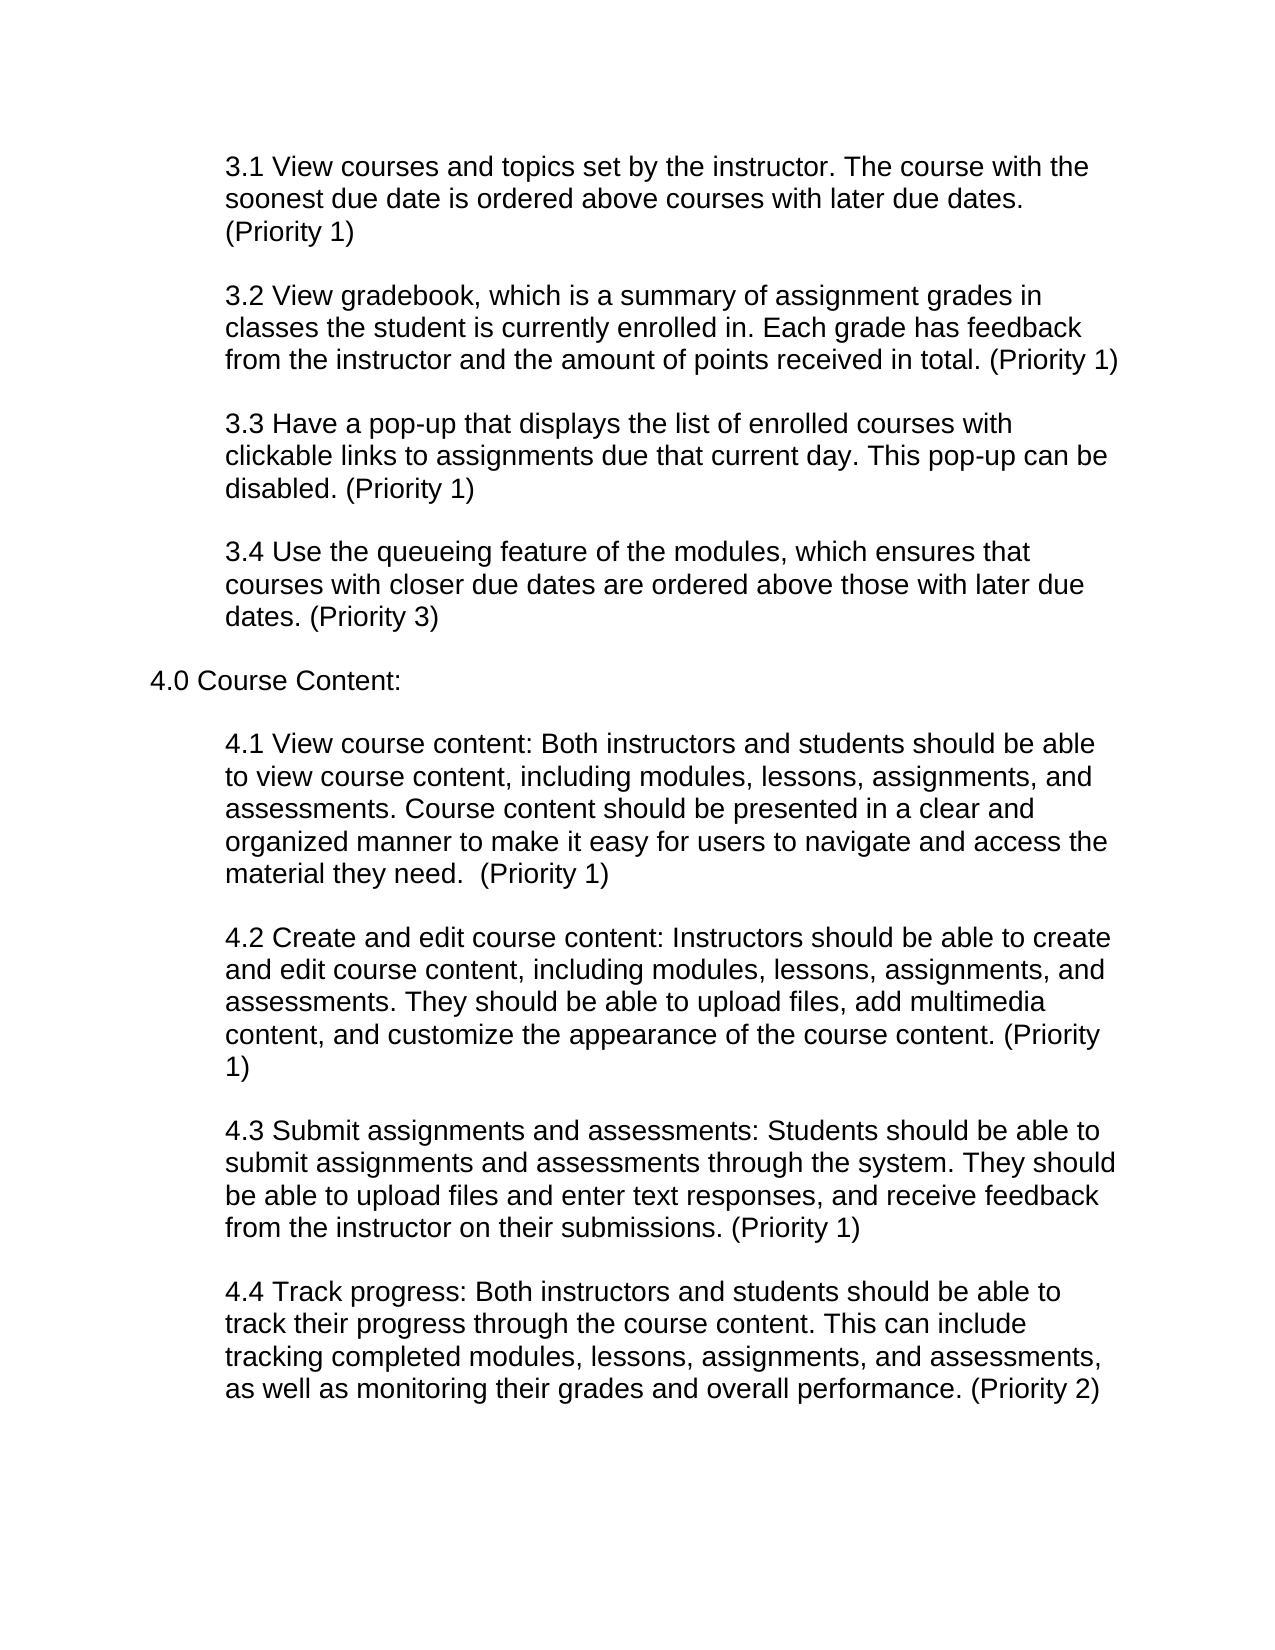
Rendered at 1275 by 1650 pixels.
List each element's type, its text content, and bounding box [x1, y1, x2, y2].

text 4.2 Create and edit course content: Instructors should be able to create and edit course content, including modules, lessons, assignments, and assessments. They should be able to upload files, add multimedia content, and customize the appearance of the course content. (Priority 1) [225, 921, 1125, 1083]
text 3.2 View gradebook, which is a summary of assignment grades in classes the student is currently enrolled in. Each grade has feedback from the instructor and the amount of points received in total. (Priority 1) [225, 278, 1125, 376]
text 4.1 View course content: Both instructors and students should be able to view course content, including modules, lessons, assignments, and assessments. Course content should be presented in a clear and organized manner to make it easy for users to navigate and access the material they need. (Priority 1) [225, 727, 1125, 889]
text 4.4 Track progress: Both instructors and students should be able to track their progress through the course content. This can include tracking completed modules, lessons, assignments, and assessments, as well as monitoring their grades and overall performance. (Priority 2) [225, 1275, 1125, 1404]
text 3.3 Have a pop-up that displays the list of enrolled courses with clickable links to assignments due that current day. This pop-up can be disabled. (Priority 1) [225, 407, 1125, 504]
text 4.0 Course Content: [150, 664, 1125, 696]
text 3.4 Use the queueing feature of the modules, which ensures that courses with closer due dates are ordered above those with later due dates. (Priority 3) [225, 535, 1125, 632]
text 4.3 Submit assignments and assessments: Students should be able to submit assignments and assessments through the system. They should be able to upload files and enter text responses, and receive feedback from the instructor on their submissions. (Priority 1) [225, 1114, 1125, 1243]
text 3.1 View courses and topics set by the instructor. The course with the soonest due date is ordered above courses with later due dates. (Priority 1) [225, 150, 1125, 247]
